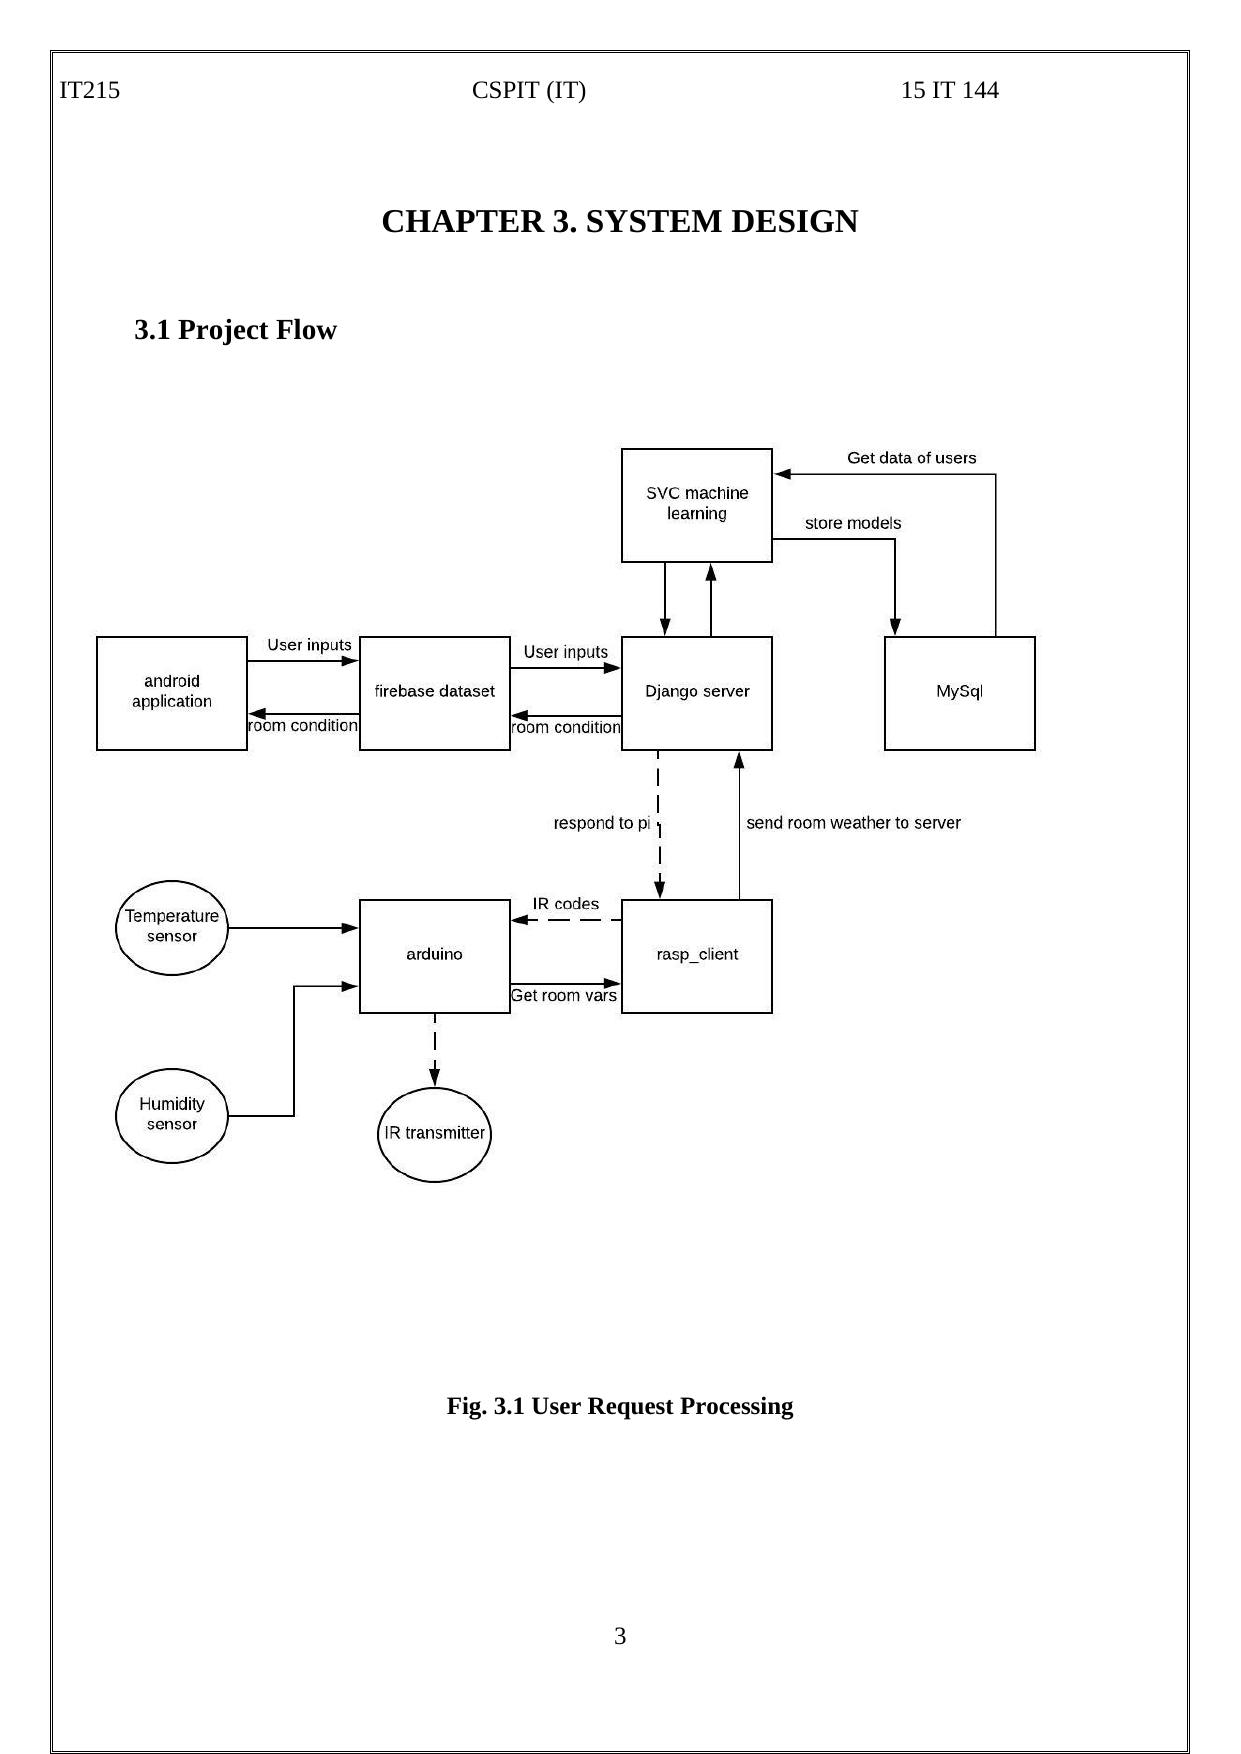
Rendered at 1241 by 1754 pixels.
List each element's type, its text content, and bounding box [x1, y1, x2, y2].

picture [59, 412, 1072, 1219]
text CHAPTER 3. SYSTEM DESIGN [59, 202, 1181, 240]
text 3.1 Project Flow [59, 312, 1181, 345]
text Fig. 3.1 User Request Processing [59, 1391, 1181, 1419]
